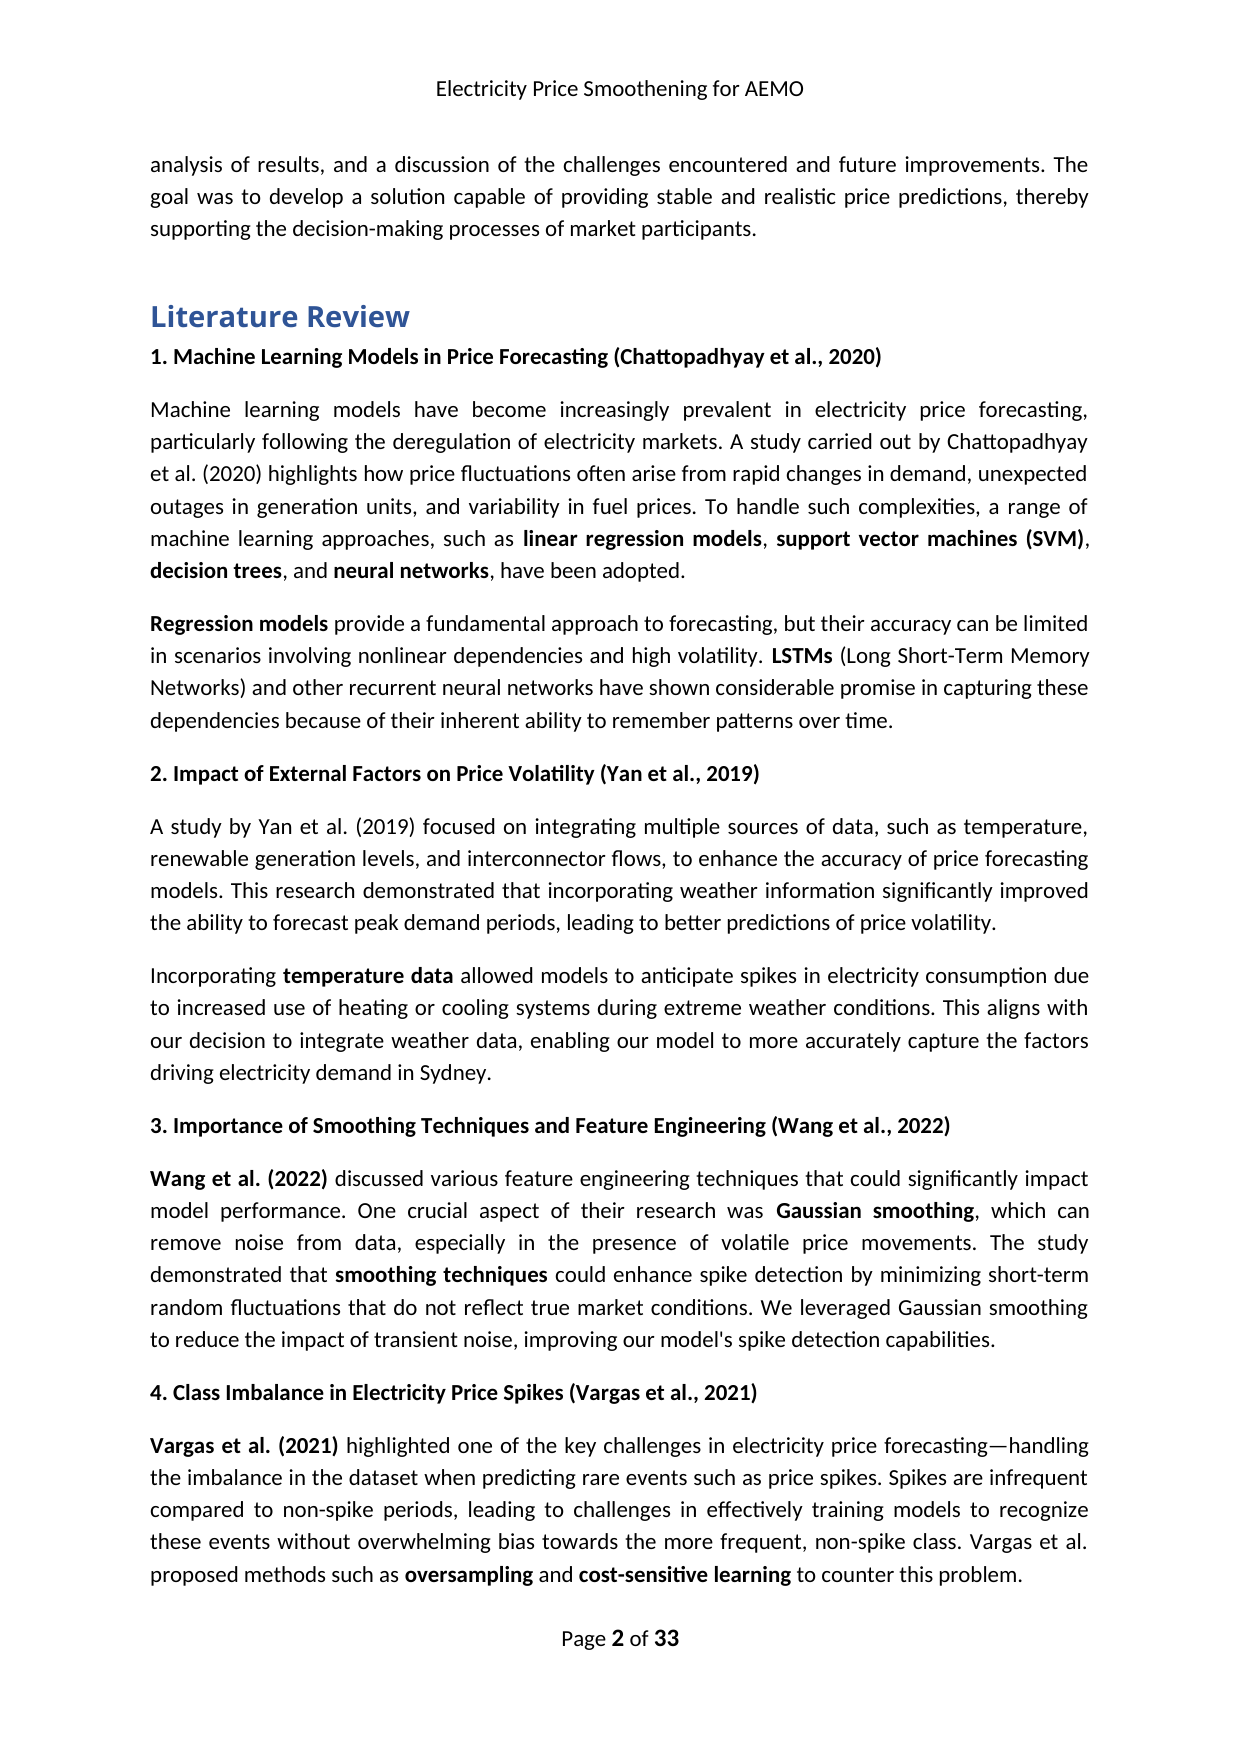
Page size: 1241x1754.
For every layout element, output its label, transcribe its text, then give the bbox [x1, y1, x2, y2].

text 2. Impact of External Factors on Price Volatility (Yan et al., 2019) [150, 759, 1090, 787]
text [150, 150, 1090, 242]
text Regression models provide a fundamental approach to forecasting, but their accuracy can be limited in scenarios involving nonlinear dependencies and high volatility. LSTMs (Long Short-Term Memory Networks) and other recurrent neural networks have shown considerable promise in capturing these dependencies because of their inherent ability to remember patterns over time. [150, 609, 1090, 734]
text Wang et al. (2022) discussed various feature engineering techniques that could significantly impact model performance. One crucial aspect of their research was Gaussian smoothing, which can remove noise from data, especially in the presence of volatile price movements. The study demonstrated that smoothing techniques could enhance spike detection by minimizing short-term random fluctuations that do not reflect true market conditions. We leveraged Gaussian smoothing to reduce the impact of transient noise, improving our model's spike detection capabilities. [150, 1164, 1090, 1353]
text 4. Class Imbalance in Electricity Price Spikes (Vargas et al., 2021) [150, 1378, 1090, 1406]
text 3. Importance of Smoothing Techniques and Feature Engineering (Wang et al., 2022) [150, 1111, 1090, 1139]
text Vargas et al. (2021) highlighted one of the key challenges in electricity price forecasting—handling the imbalance in the dataset when predicting rare events such as price spikes. Spikes are infrequent compared to non-spike periods, leading to challenges in effectively training models to recognize these events without overwhelming bias towards the more frequent, non-spike class. Vargas et al. proposed methods such as oversampling and cost-sensitive learning to counter this problem. [150, 1431, 1090, 1588]
subtitle Literature Review [150, 297, 1090, 336]
text A study by Yan et al. (2019) focused on integrating multiple sources of data, such as temperature, renewable generation levels, and interconnector flows, to enhance the accuracy of price forecasting models. This research demonstrated that incorporating weather information significantly improved the ability to forecast peak demand periods, leading to better predictions of price volatility. [150, 812, 1090, 936]
text Incorporating temperature data allowed models to anticipate spikes in electricity consumption due to increased use of heating or cooling systems during extreme weather conditions. This aligns with our decision to integrate weather data, enabling our model to more accurately capture the factors driving electricity demand in Sydney. [150, 961, 1090, 1086]
text 1. Machine Learning Models in Price Forecasting (Chattopadhyay et al., 2020) [150, 342, 1090, 370]
text Machine learning models have become increasingly prevalent in electricity price forecasting, particularly following the deregulation of electricity markets. A study carried out by Chattopadhyay et al. (2020) highlights how price fluctuations often arise from rapid changes in demand, unexpected outages in generation units, and variability in fuel prices. To handle such complexities, a range of machine learning approaches, such as linear regression models, support vector machines (SVM), decision trees, and neural networks, have been adopted. [150, 395, 1090, 584]
